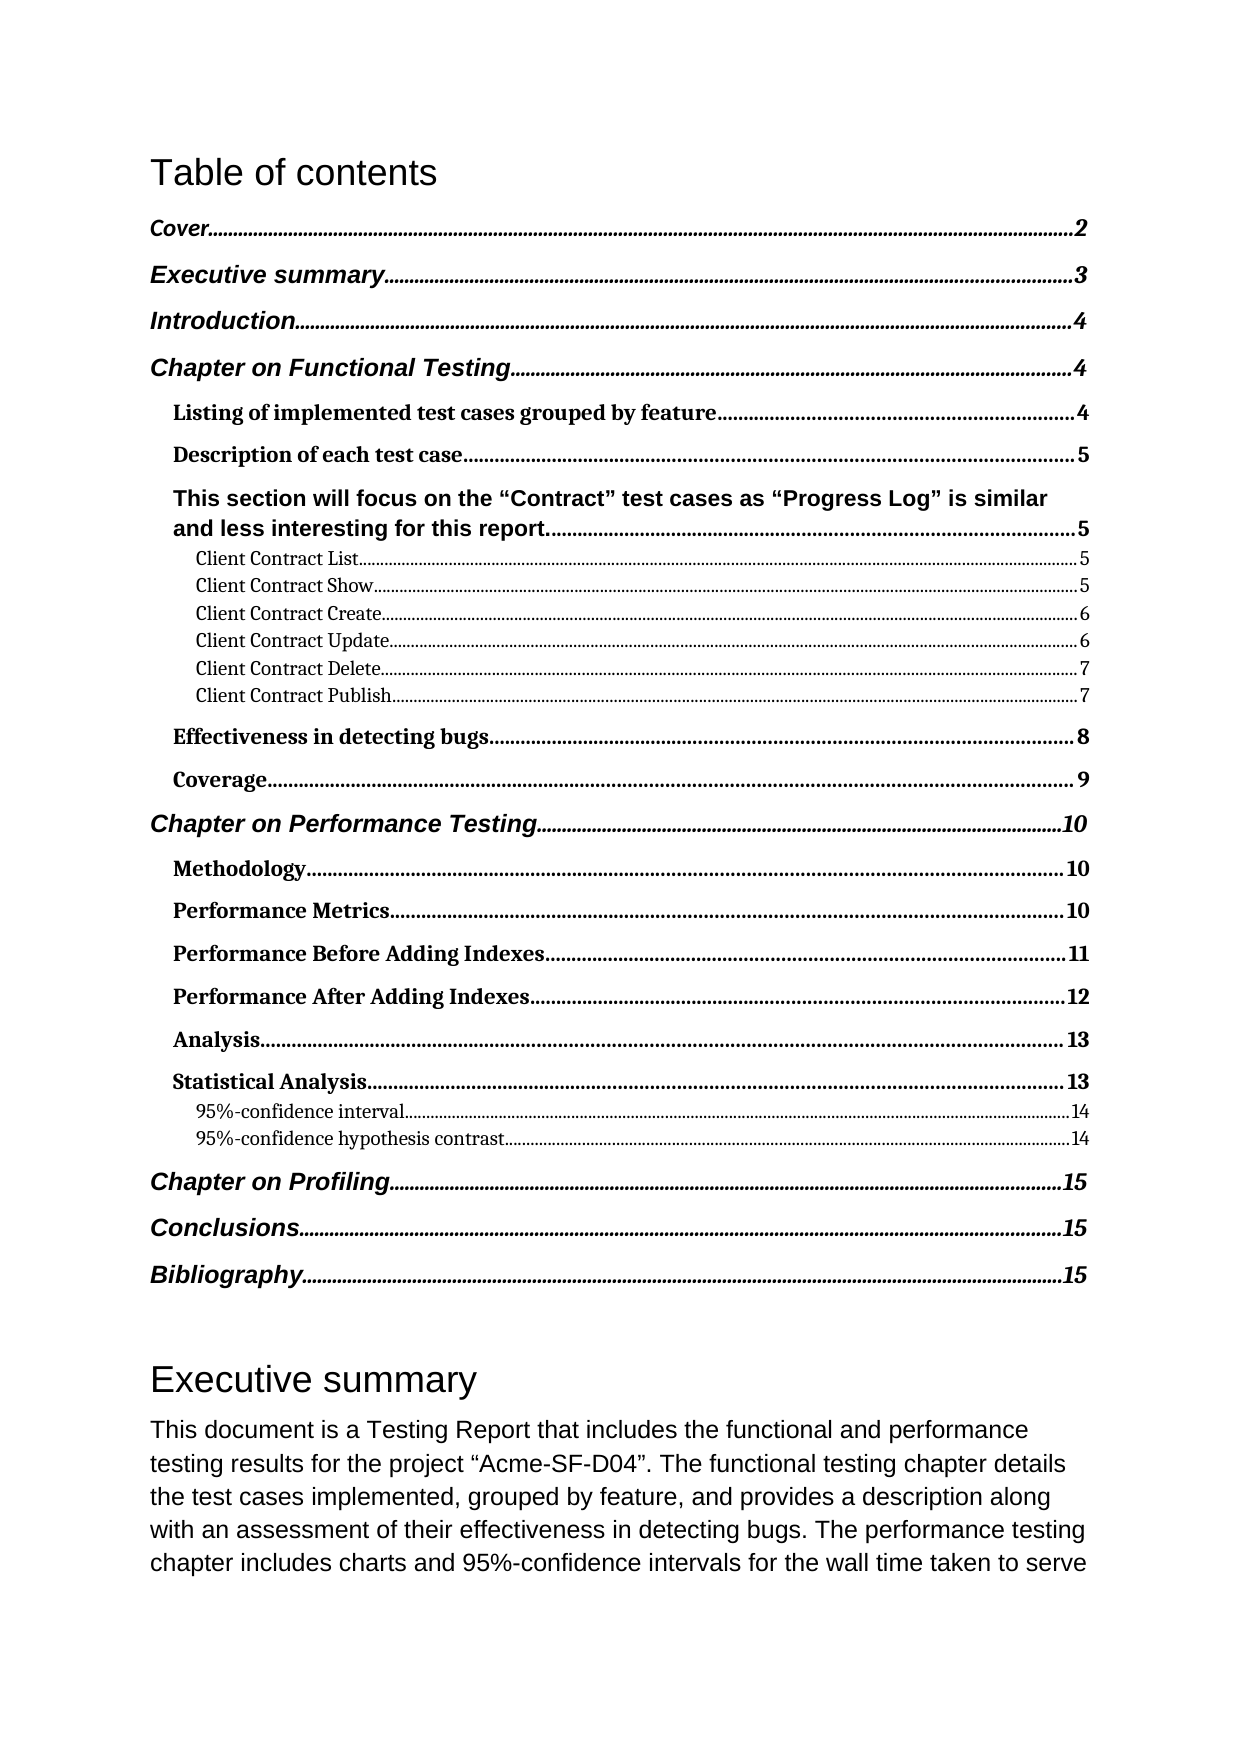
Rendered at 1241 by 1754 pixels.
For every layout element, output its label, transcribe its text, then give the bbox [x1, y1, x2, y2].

subtitle Executive summary [150, 1358, 1090, 1401]
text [150, 1416, 1090, 1576]
